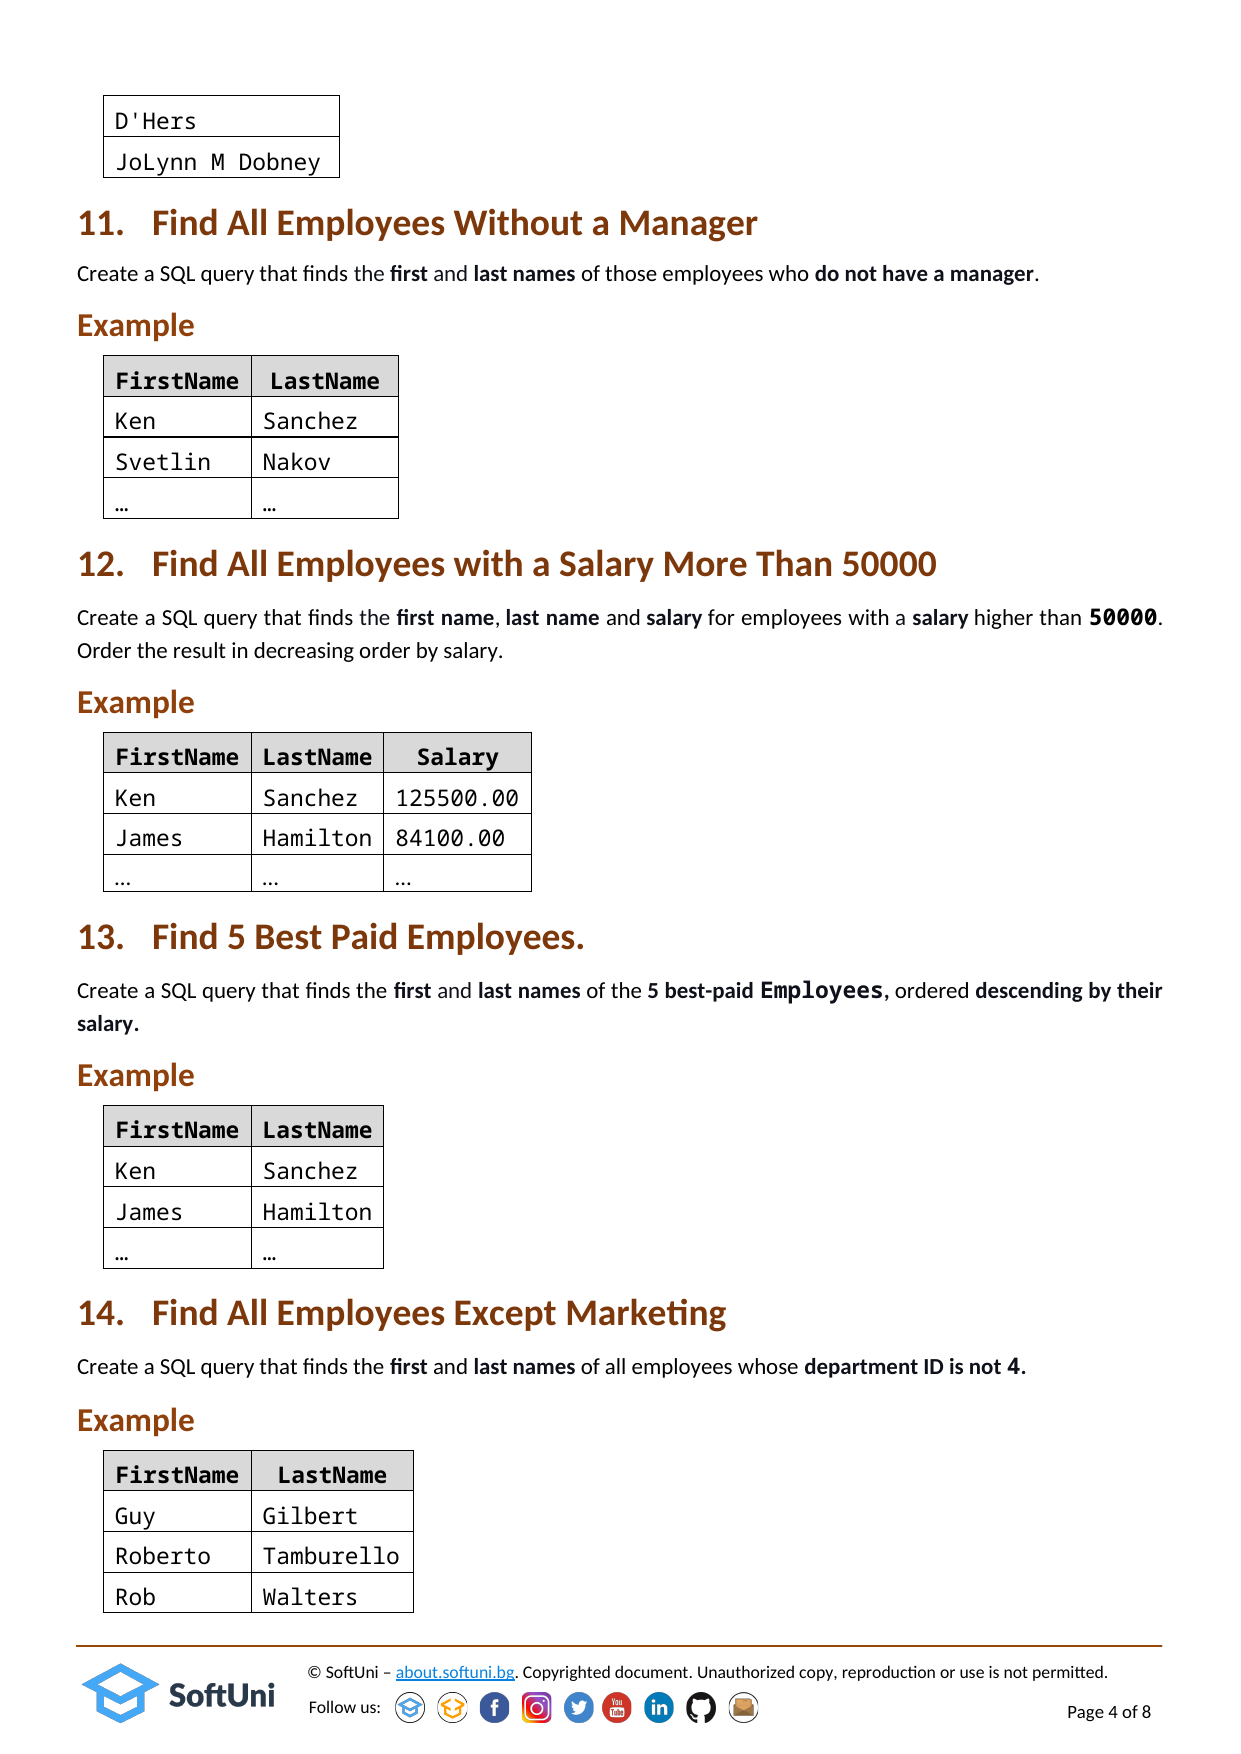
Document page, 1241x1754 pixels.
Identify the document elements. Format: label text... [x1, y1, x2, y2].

picture [644, 1692, 653, 1701]
picture [479, 1692, 510, 1723]
table_cell Walters [252, 1573, 413, 1612]
table_cell Gilbert [252, 1491, 413, 1531]
table_cell Roberto [104, 1532, 251, 1572]
table_cell 125500.00 [384, 773, 531, 813]
table_cell … [252, 1228, 383, 1267]
subtitle Example [77, 1054, 1163, 1095]
table_cell … [104, 478, 251, 518]
picture [686, 1692, 716, 1723]
table_cell Svetlin [104, 438, 251, 477]
table_cell … [104, 1228, 251, 1267]
table_cell Nakov [252, 438, 398, 477]
table_cell Guy [104, 1491, 251, 1531]
text Create a SQL query that finds the first name, last name and salary for employees with a salary higher than 50000. Order the result in decreasing order by salary. [77, 601, 1163, 664]
subtitle Example [77, 1399, 1163, 1439]
table_header LastName [252, 1451, 413, 1490]
subtitle Find All Employees with a Salary More Than 50000 [77, 539, 1163, 585]
picture [728, 1692, 759, 1723]
table_cell James [104, 1187, 251, 1227]
subtitle Example [77, 304, 1163, 345]
picture [665, 1714, 674, 1723]
picture [665, 1692, 674, 1701]
table_cell 84100.00 [384, 814, 531, 853]
table_cell Hamilton [252, 814, 383, 853]
text Create a SQL query that finds the first and last names of all employees whose department ID is not 4. [77, 1350, 1163, 1382]
table_header LastName [252, 733, 383, 772]
table_header LastName [252, 1106, 383, 1146]
table_cell … [252, 478, 398, 518]
table_cell Ken [104, 773, 251, 813]
picture [395, 1692, 425, 1723]
table_cell Hamilton [252, 1187, 383, 1227]
table_cell JoLynn M Dobney [104, 137, 339, 177]
table_header FirstName [104, 733, 251, 772]
table_header FirstName [104, 1106, 251, 1146]
text Create a SQL query that finds the first and last names of the 5 best-paid Employees, ordered descending by their salary. [77, 974, 1163, 1037]
subtitle Example [77, 681, 1163, 721]
picture [437, 1692, 468, 1723]
subtitle Find All Employees Without a Manager [77, 198, 1163, 244]
table_cell Tamburello [252, 1532, 413, 1572]
table_cell James [104, 814, 251, 853]
picture [644, 1714, 653, 1723]
table_cell Thierry B D'Hers [104, 96, 339, 136]
picture [658, 1705, 667, 1714]
table_header Salary [384, 733, 531, 772]
table_cell Sanchez [252, 773, 383, 813]
picture [602, 1692, 632, 1723]
table_cell … [104, 855, 251, 891]
picture [522, 1692, 552, 1723]
table_cell Rob [104, 1573, 251, 1612]
subtitle Find All Employees Except Marketing [77, 1289, 1163, 1335]
table_header LastName [252, 356, 398, 396]
subtitle Find 5 Best Paid Employees. [77, 913, 1163, 959]
table_cell Sanchez [252, 1147, 383, 1186]
picture [564, 1692, 594, 1723]
table_cell … [384, 855, 531, 891]
table_header FirstName [104, 356, 251, 396]
table_cell Sanchez [252, 397, 398, 436]
text Create a SQL query that finds the first and last names of those employees who do not have a manager. [77, 259, 1163, 288]
table_cell … [252, 855, 383, 891]
table_cell Ken [104, 1147, 251, 1186]
table_cell Ken [104, 397, 251, 436]
picture [75, 1658, 281, 1729]
table_header FirstName [104, 1451, 251, 1490]
